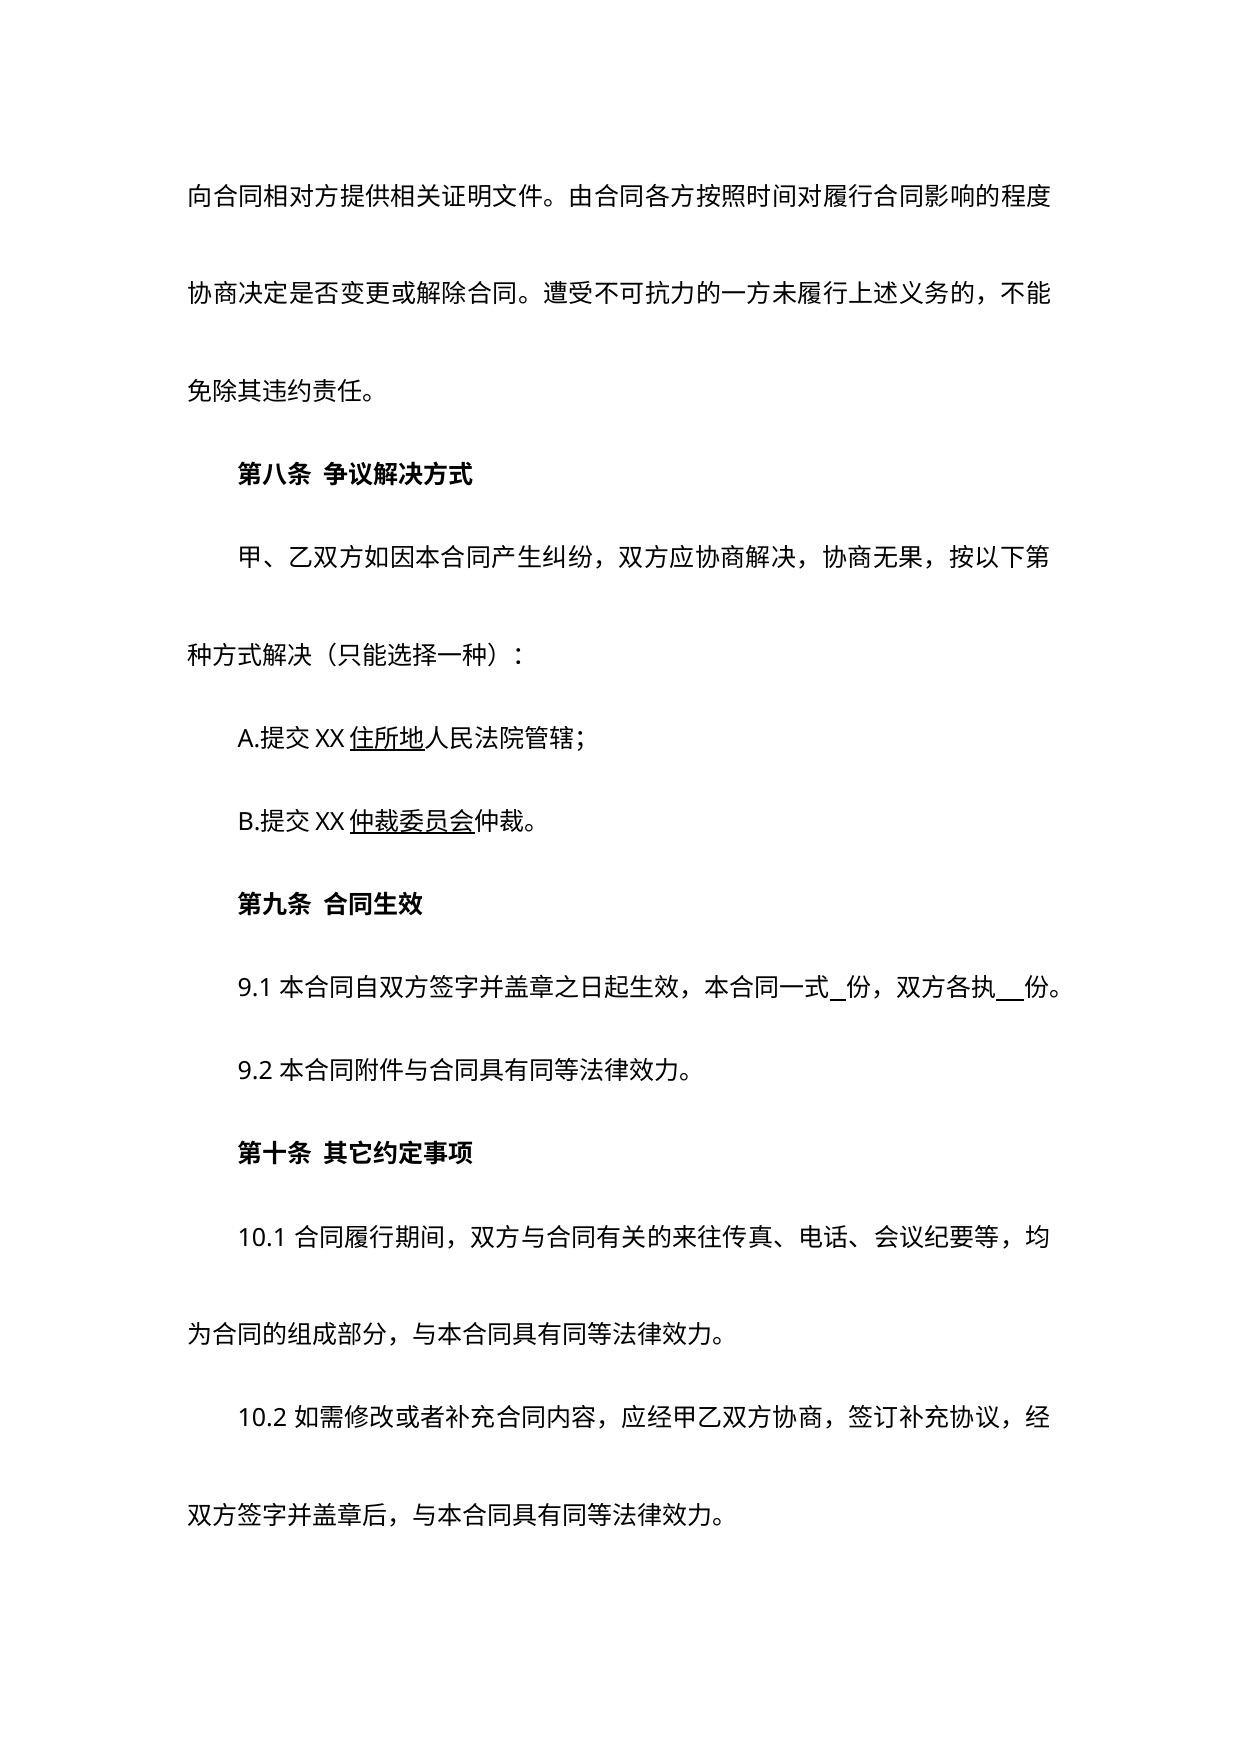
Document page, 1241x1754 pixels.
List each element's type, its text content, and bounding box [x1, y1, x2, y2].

text B.提交XX仲裁委员会仲裁。 [187, 787, 1053, 852]
text 9.1 本合同自双方签字并盖章之日起生效，本合同一式 份，双方各执 份。 [187, 953, 1053, 1018]
text 9.2 本合同附件与合同具有同等法律效力。 [187, 1036, 1053, 1101]
text 甲、乙双方如因本合同产生纠纷，双方应协商解决，协商无果，按以下第 种方式解决（只能选择一种）： [187, 523, 1053, 686]
text 第八条 争议解决方式 [187, 440, 1053, 505]
text 第十条 其它约定事项 [187, 1119, 1053, 1184]
text A.提交XX住所地人民法院管辖； [187, 704, 1053, 769]
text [187, 162, 1053, 422]
text 10.2 如需修改或者补充合同内容，应经甲乙双方协商，签订补充协议，经双方签字并盖章后，与本合同具有同等法律效力。 [187, 1383, 1053, 1546]
text 10.1 合同履行期间，双方与合同有关的来往传真、电话、会议纪要等，均为合同的组成部分，与本合同具有同等法律效力。 [187, 1203, 1053, 1365]
text 第九条 合同生效 [187, 870, 1053, 935]
